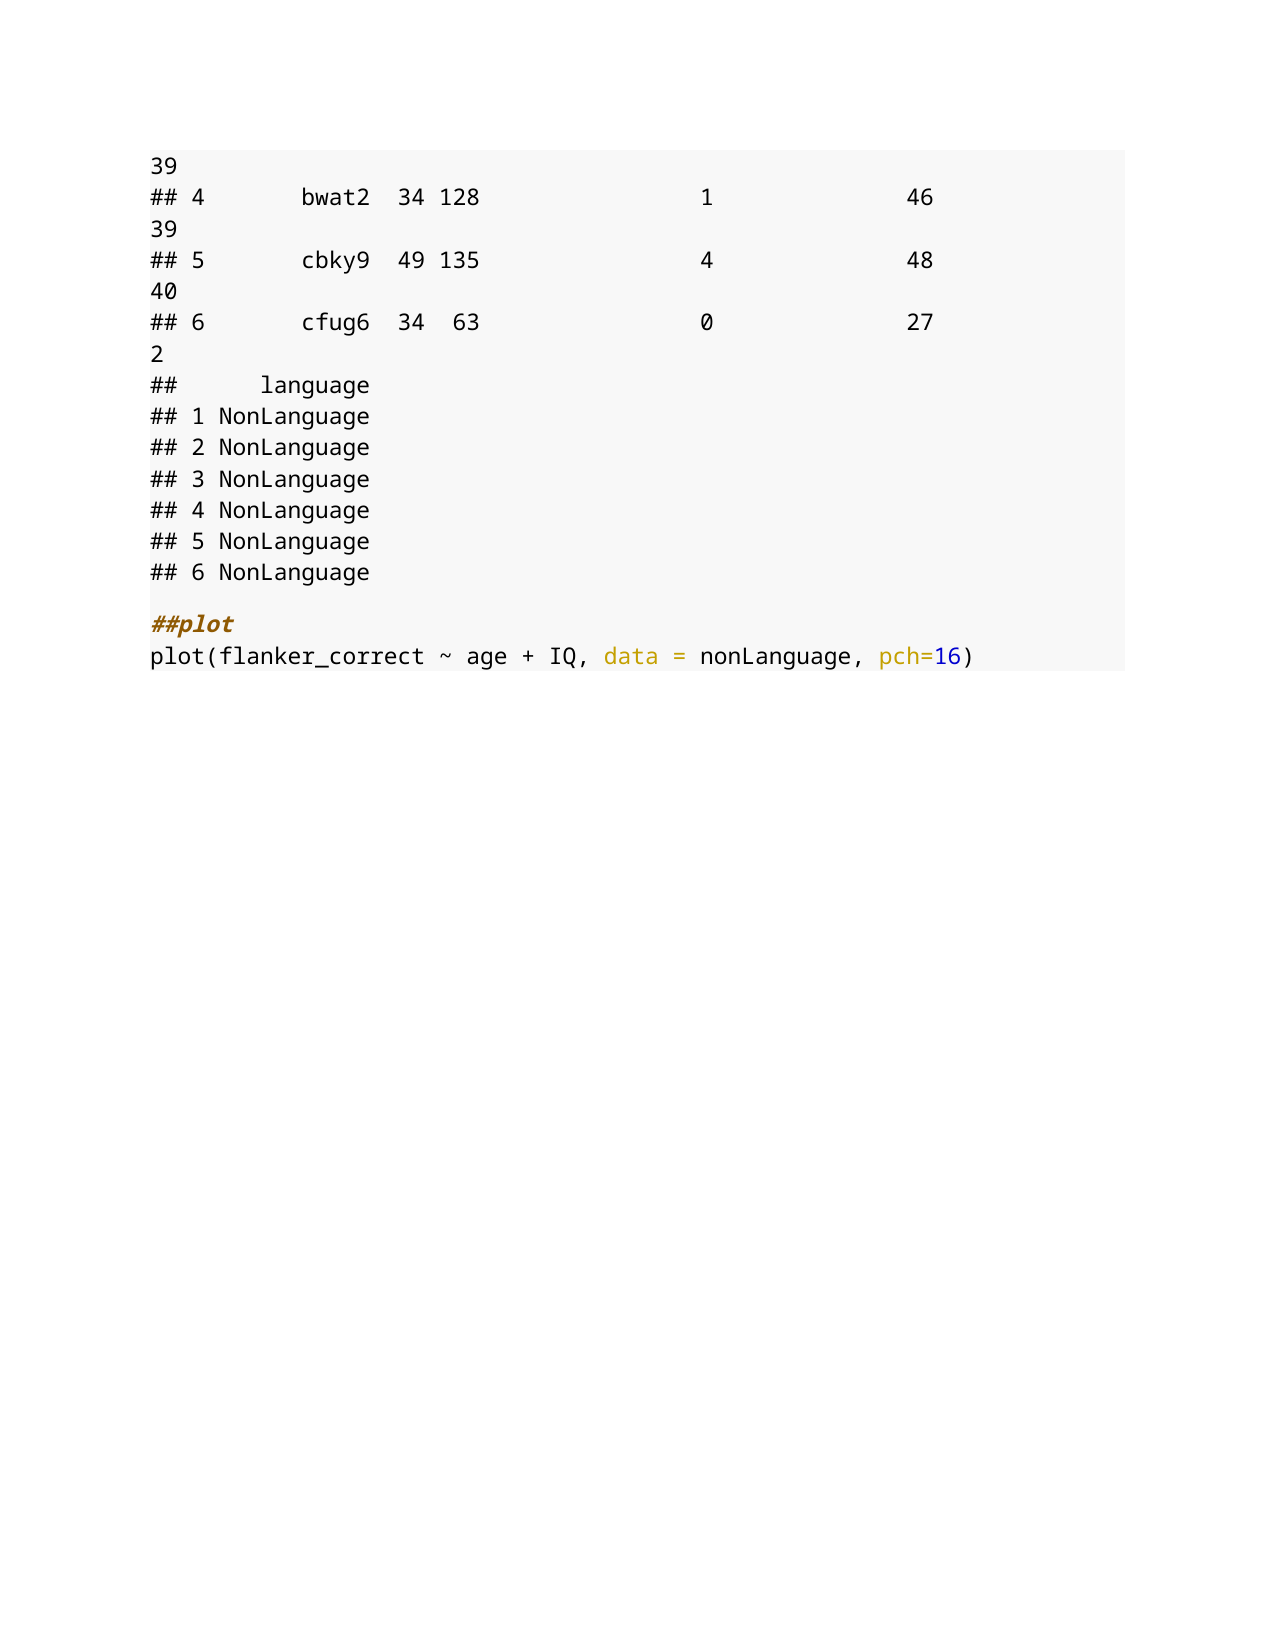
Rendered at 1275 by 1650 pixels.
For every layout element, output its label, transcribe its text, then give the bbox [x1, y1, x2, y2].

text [150, 150, 1125, 587]
text ##plot plot(flanker_correct ~ age + IQ, data = nonLanguage, pch=16) [150, 608, 1125, 671]
